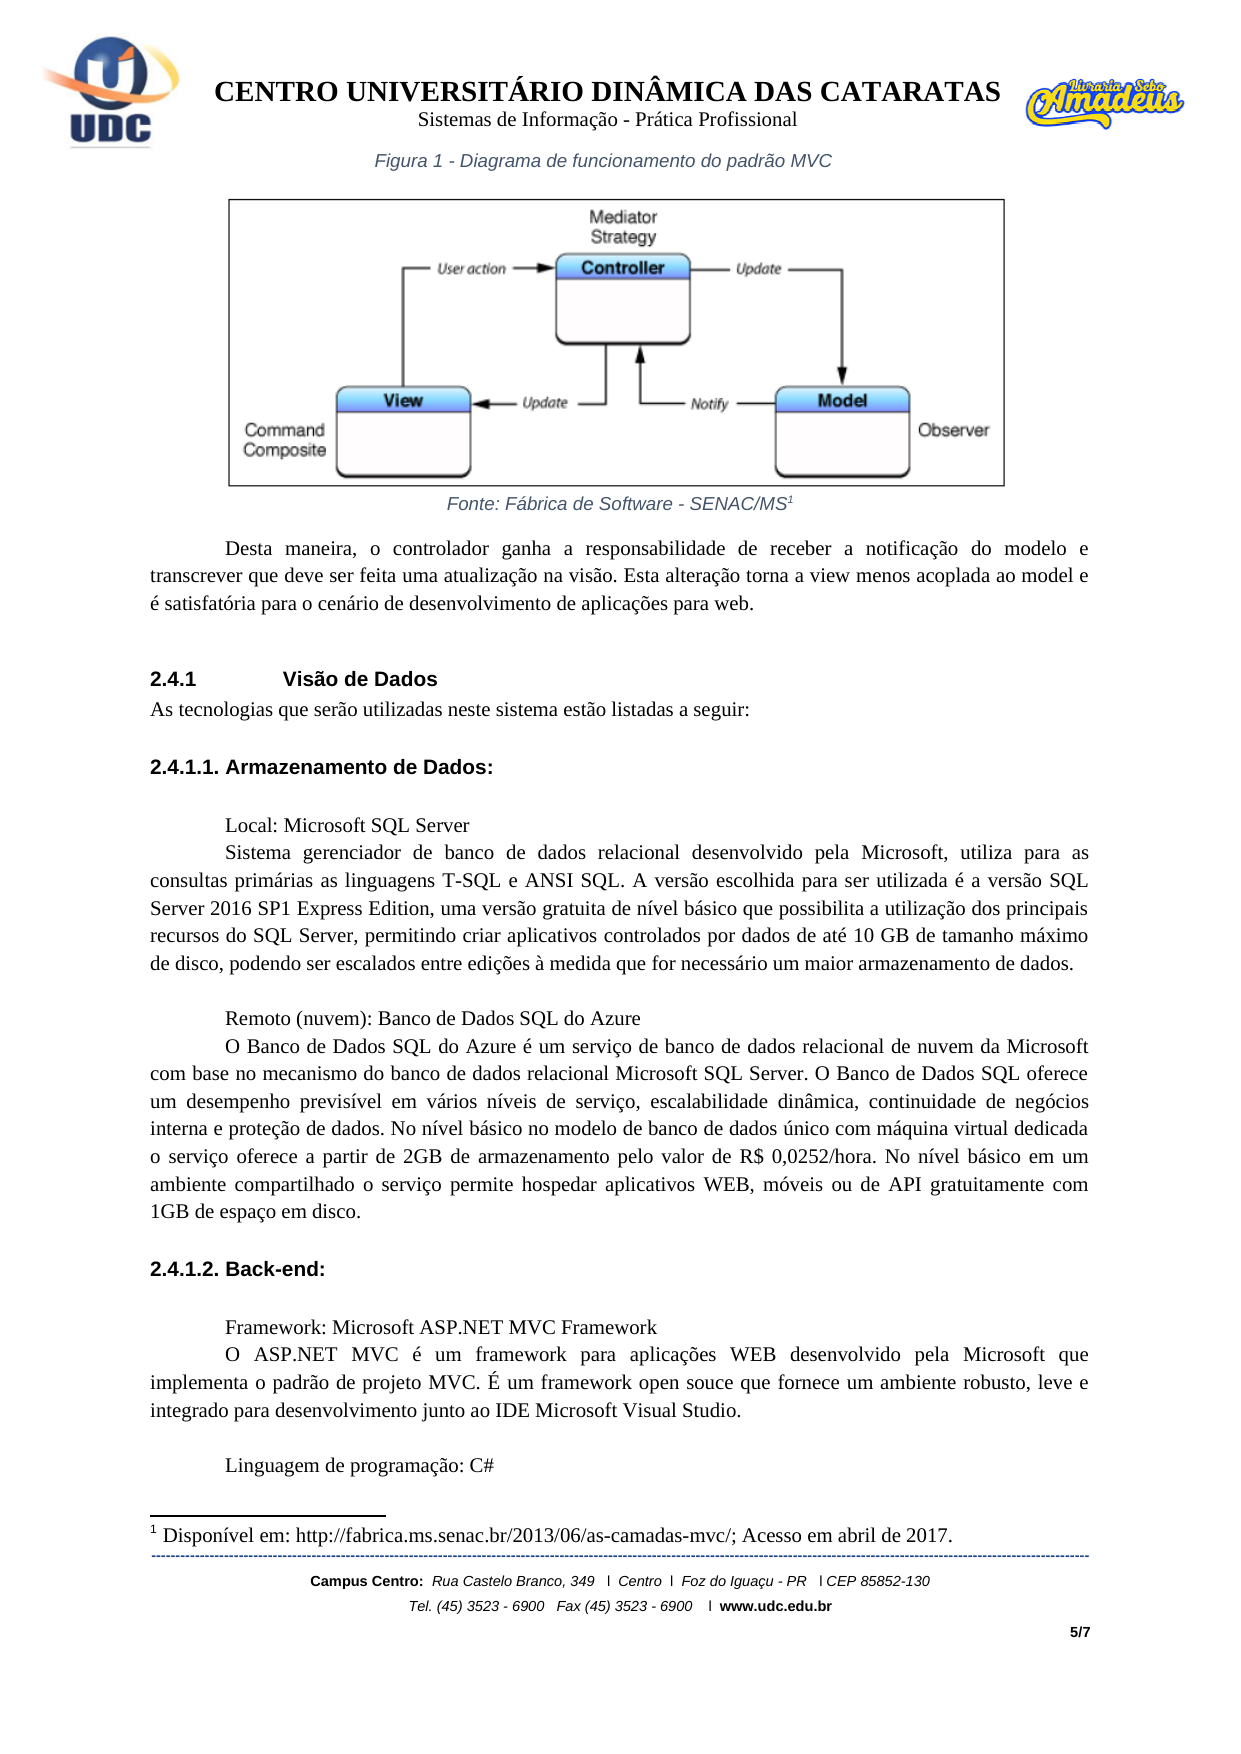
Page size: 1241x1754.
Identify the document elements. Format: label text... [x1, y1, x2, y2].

text Figura 1 - Diagrama de funcionamento do padrão MVC [150, 150, 1090, 172]
text Remoto (nuvem): Banco de Dados SQL do Azure [150, 1006, 1090, 1030]
text As tecnologias que serão utilizadas neste sistema estão listadas a seguir: [150, 697, 1090, 721]
text Sistema gerenciador de banco de dados relacional desenvolvido pela Microsoft, utiliza para as consultas primárias as linguagens T-SQL e ANSI SQL. A versão escolhida para ser utilizada é a versão SQL Server 2016 SP1 Express Edition, uma versão gratuita de nível básico que possibilita a utilização dos principais recursos do SQL Server, permitindo criar aplicativos controlados por dados de até 10 GB de tamanho máximo de disco, podendo ser escalados entre edições à medida que for necessário um maior armazenamento de dados. [150, 840, 1090, 975]
text 2.4.1.1. Armazenamento de Dados: [150, 755, 1090, 779]
text Desta maneira, o controlador ganha a responsabilidade de receber a notificação do modelo e transcrever que deve ser feita uma atualização na visão. Esta alteração torna a view menos acoplada ao model e é satisfatória para o cenário de desenvolvimento de aplicações para web. [150, 536, 1090, 615]
text O ASP.NET MVC é um framework para aplicações WEB desenvolvido pela Microsoft que implementa o padrão de projeto MVC. É um framework open souce que fornece um ambiente robusto, leve e integrado para desenvolvimento junto ao IDE Microsoft Visual Studio. [150, 1342, 1090, 1422]
text 2.4.1.2. Back-end: [150, 1257, 1090, 1281]
picture [1025, 75, 1191, 144]
subtitle 2.4.1 Visão de Dados [150, 667, 1090, 691]
text Fonte: Fábrica de Software - SENAC/MS [150, 493, 1090, 515]
text Linguagem de programação: C# [150, 1453, 1090, 1477]
text Local: Microsoft SQL Server [150, 813, 1090, 837]
picture [225, 192, 1013, 490]
text Framework: Microsoft ASP.NET MVC Framework [150, 1315, 1090, 1339]
picture [36, 32, 182, 151]
text O Banco de Dados SQL do Azure é um serviço de banco de dados relacional de nuvem da Microsoft com base no mecanismo do banco de dados relacional Microsoft SQL Server. O Banco de Dados SQL oferece um desempenho previsível em vários níveis de serviço, escalabilidade dinâmica, continuidade de negócios interna e proteção de dados. No nível básico no modelo de banco de dados único com máquina virtual dedicada o serviço oferece a partir de 2GB de armazenamento pelo valor de R$ 0,0252/hora. No nível básico em um ambiente compartilhado o serviço permite hospedar aplicativos WEB, móveis ou de API gratuitamente com 1GB de espaço em disco. [150, 1033, 1090, 1223]
